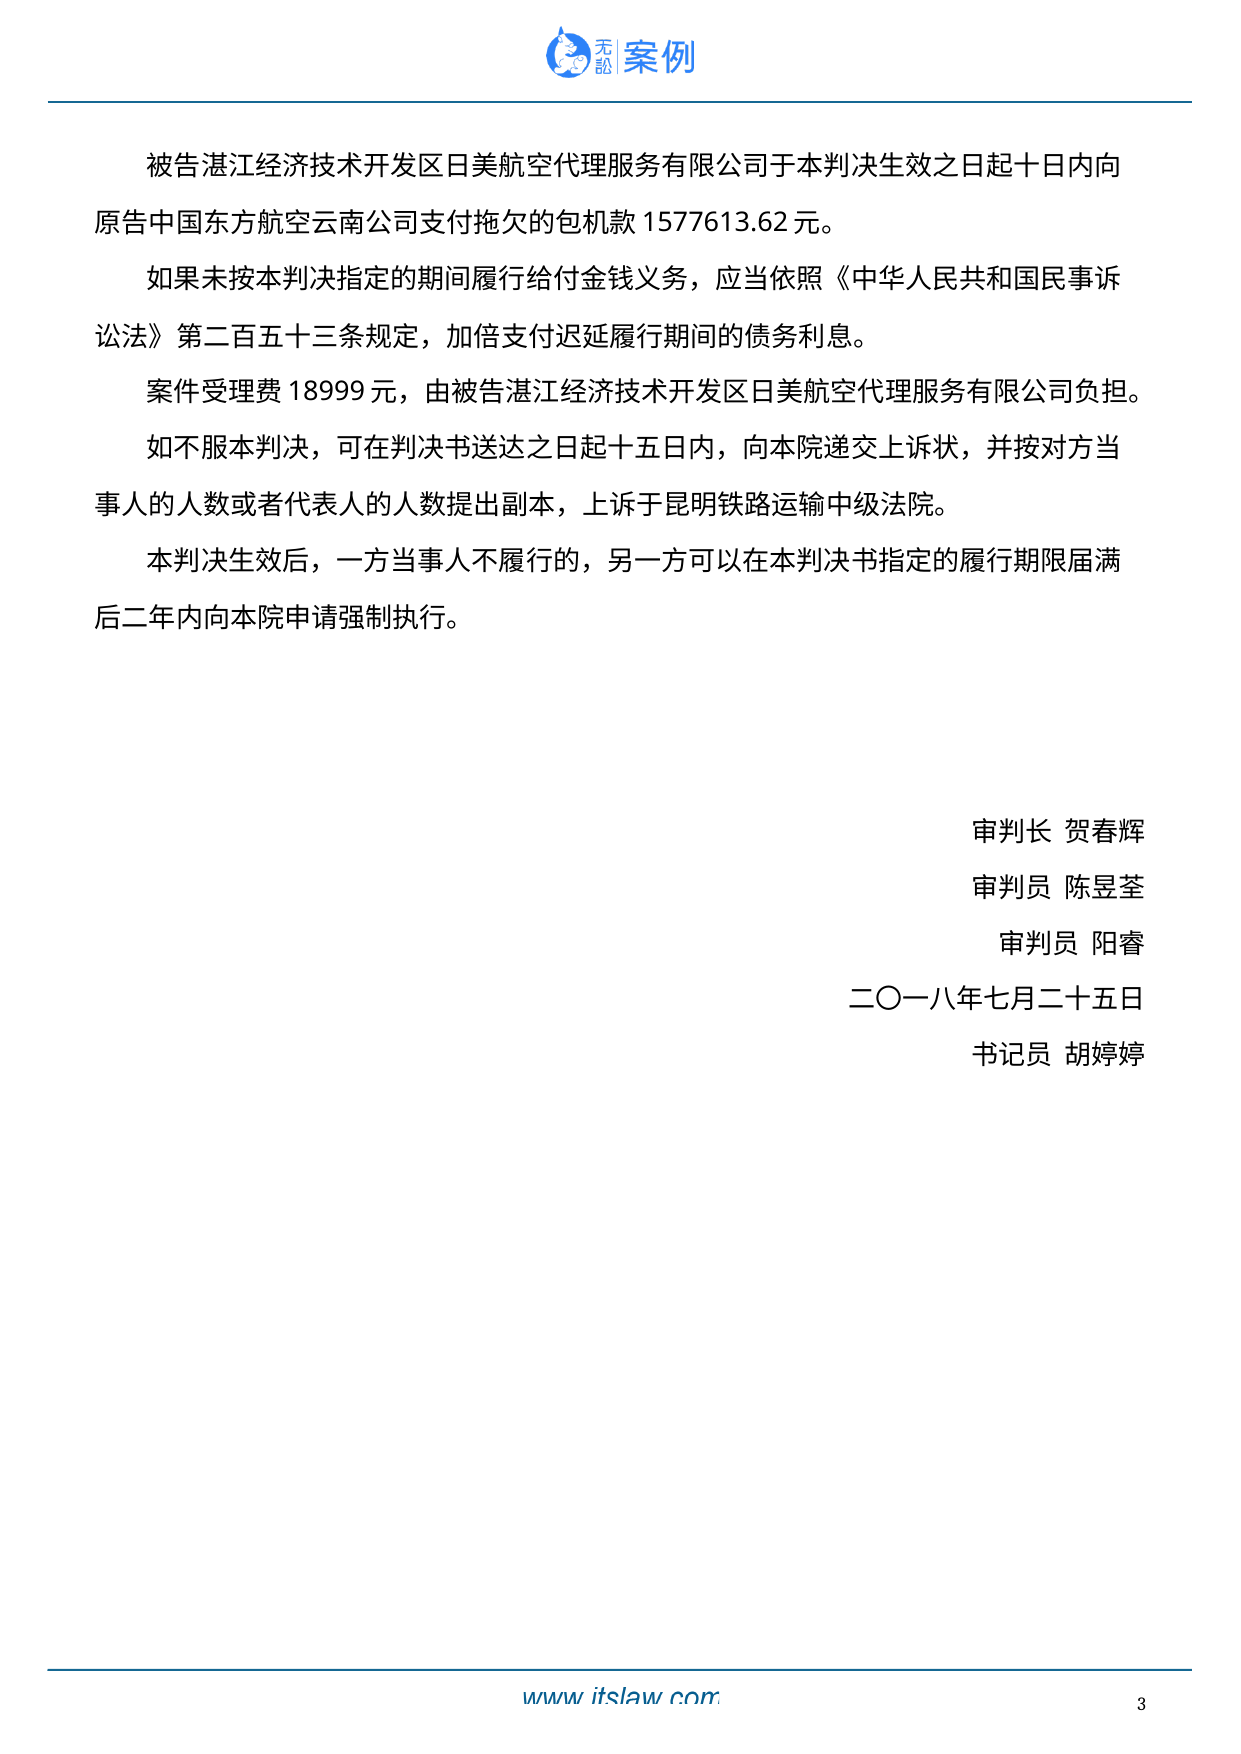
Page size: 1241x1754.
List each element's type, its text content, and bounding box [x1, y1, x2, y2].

text 本判决生效后，一方当事人不履行的，另一方可以在本判决书指定的履行期限届满后二年内向本院申请强制执行。 [94, 537, 1146, 638]
text 如不服本判决，可在判决书送达之日起十五日内，向本院递交上诉状，并按对方当事人的人数或者代表人的人数提出副本，上诉于昆明铁路运输中级法院。 [94, 424, 1146, 525]
text 书记员 胡婷婷 [94, 1031, 1146, 1075]
text 二〇一八年七月二十五日 [94, 975, 1146, 1019]
text 审判员 阳睿 [94, 919, 1146, 963]
text 如果未按本判决指定的期间履行给付金钱义务，应当依照《中华人民共和国民事诉讼法》第二百五十三条规定，加倍支付迟延履行期间的债务利息。 [94, 255, 1146, 356]
picture [546, 26, 694, 78]
text 案件受理费18999元，由被告湛江经济技术开发区日美航空代理服务有限公司负担。 [94, 368, 1146, 412]
text 审判员 陈昱荃 [94, 863, 1146, 907]
picture [523, 1687, 720, 1704]
text 被告湛江经济技术开发区日美航空代理服务有限公司于本判决生效之日起十日内向原告中国东方航空云南公司支付拖欠的包机款1577613.62元。 [94, 85, 1146, 243]
text 审判长 贺春辉 [94, 808, 1146, 852]
